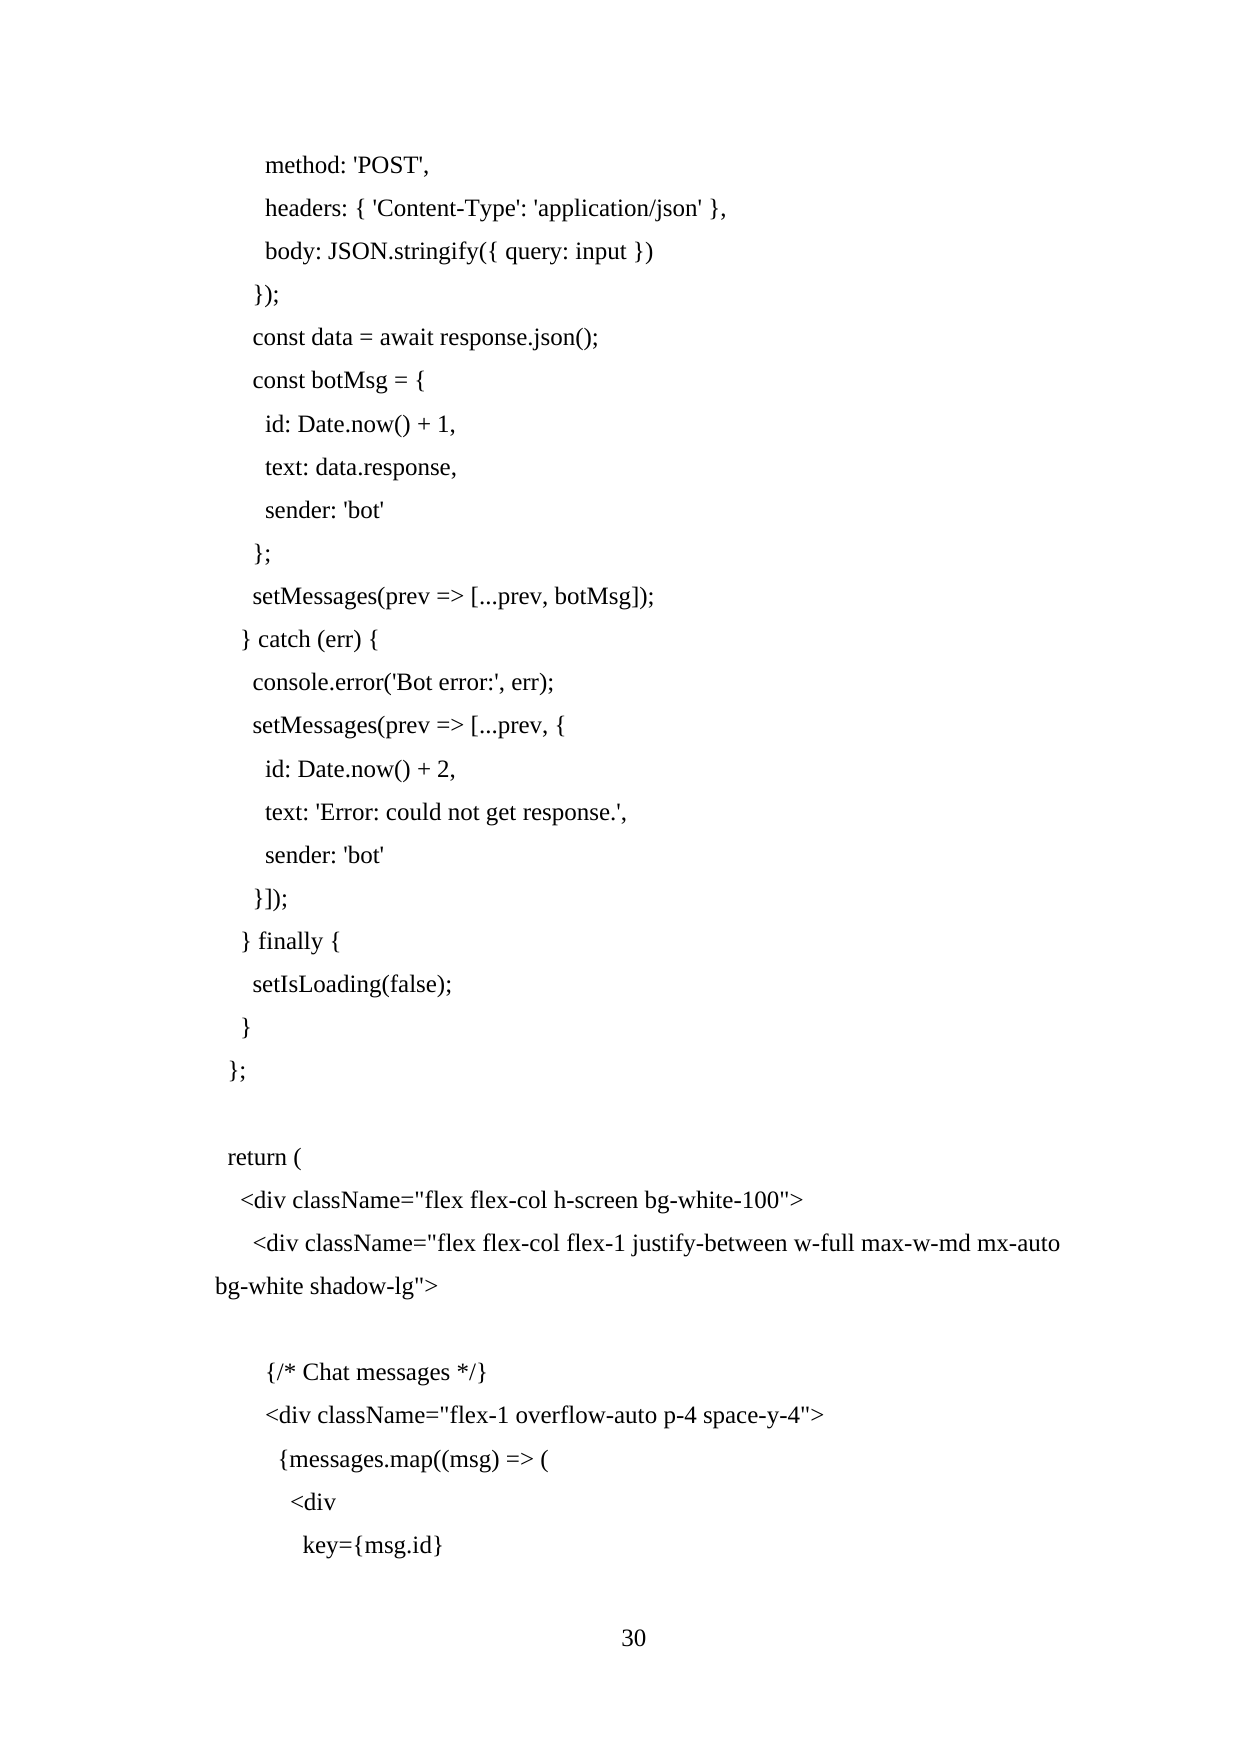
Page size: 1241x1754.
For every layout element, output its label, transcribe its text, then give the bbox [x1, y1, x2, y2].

text const botMsg = { [215, 366, 1090, 394]
text headers: { 'Content-Type': 'application/json' }, [215, 193, 1090, 222]
text setMessages(prev => [...prev, { [215, 711, 1090, 739]
text }]); [215, 883, 1090, 912]
text <div [215, 1487, 1090, 1516]
text setIsLoading(false); [215, 969, 1090, 998]
text method: 'POST', [215, 150, 1090, 179]
text } catch (err) { [215, 624, 1090, 653]
text const data = await response.json(); [215, 322, 1090, 351]
text setMessages(prev => [...prev, botMsg]); [215, 581, 1090, 610]
text } [215, 1012, 1090, 1041]
text sender: 'bot' [215, 495, 1090, 524]
text }; [215, 538, 1090, 567]
text <div className="flex flex-col flex-1 justify-between w-full max-w-md mx-auto bg-white shadow-lg"> [215, 1228, 1090, 1300]
text } finally { [215, 926, 1090, 955]
text <div className="flex flex-col h-screen bg-white-100"> [215, 1185, 1090, 1214]
text }); [215, 279, 1090, 308]
text body: JSON.stringify({ query: input }) [215, 236, 1090, 265]
text id: Date.now() + 2, [215, 754, 1090, 782]
text {messages.map((msg) => ( [215, 1444, 1090, 1472]
text text: data.response, [215, 452, 1090, 481]
text }; [215, 1056, 1090, 1084]
text {/* Chat messages */} [215, 1357, 1090, 1386]
text <div className="flex-1 overflow-auto p-4 space-y-4"> [215, 1401, 1090, 1429]
text sender: 'bot' [215, 840, 1090, 869]
text text: 'Error: could not get response.', [215, 797, 1090, 826]
text id: Date.now() + 1, [215, 409, 1090, 437]
text key={msg.id} [215, 1530, 1090, 1559]
text return ( [215, 1142, 1090, 1171]
text console.error('Bot error:', err); [215, 667, 1090, 696]
